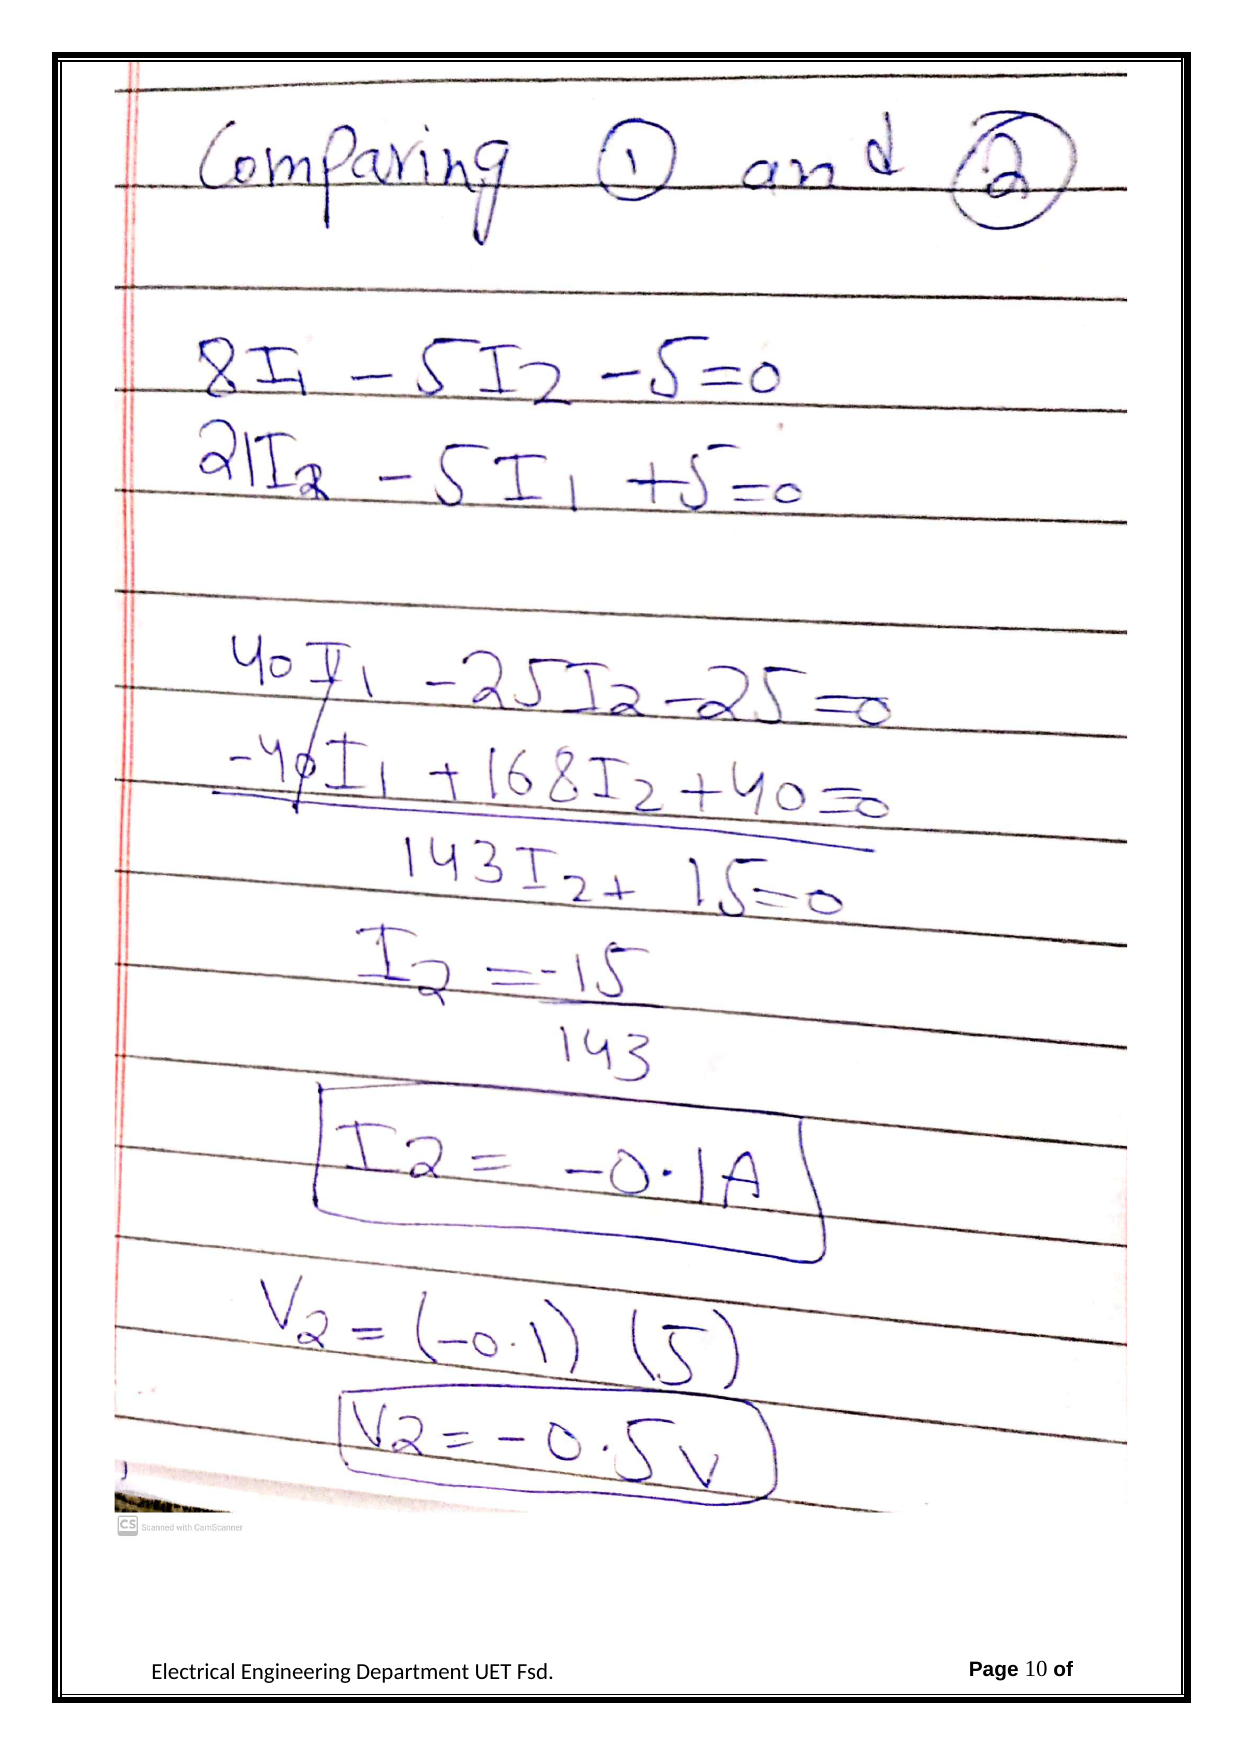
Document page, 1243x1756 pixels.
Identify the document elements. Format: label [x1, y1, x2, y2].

picture [114, 62, 1128, 1539]
